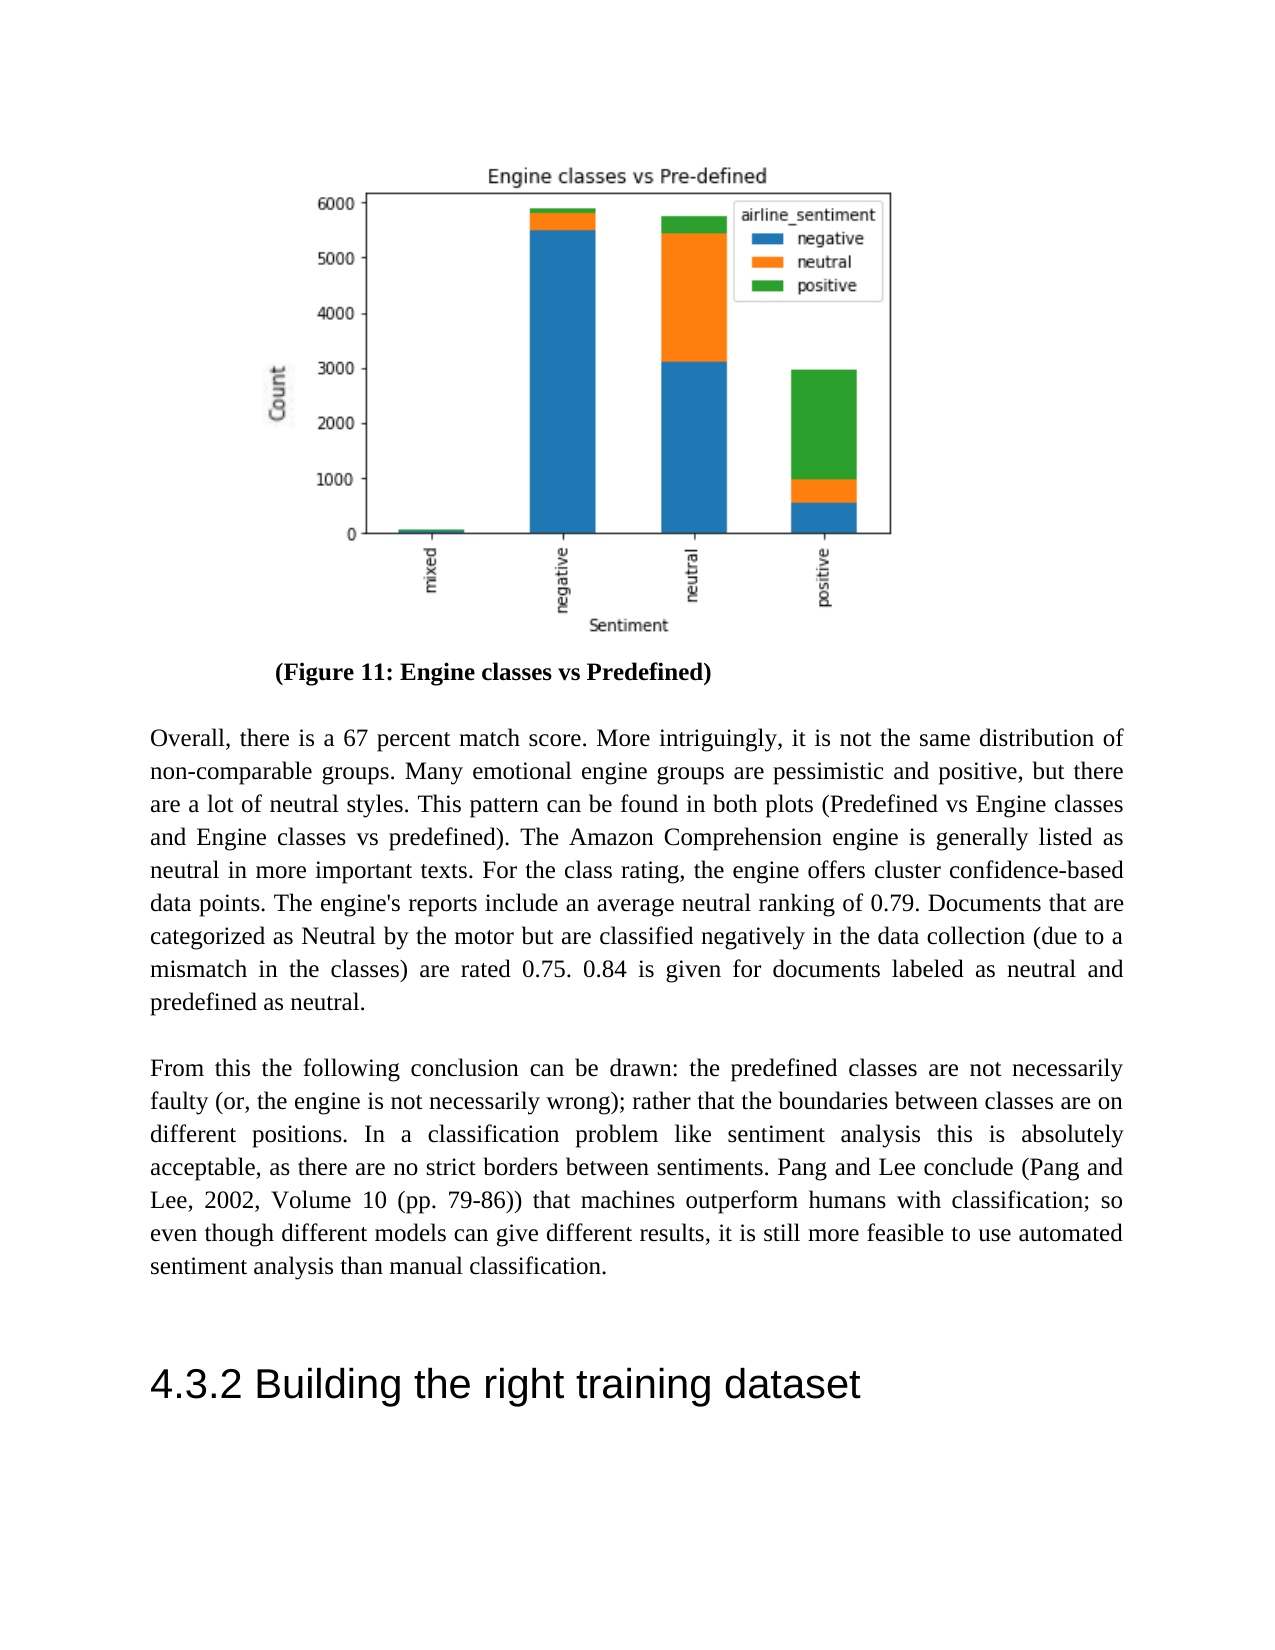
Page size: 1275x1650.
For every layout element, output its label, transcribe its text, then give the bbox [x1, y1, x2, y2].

picture [150, 150, 1001, 654]
text Overall, there is a 67 percent match score. More intriguingly, it is not the same distribution of non-comparable groups. Many emotional engine groups are pessimistic and positive, but there are a lot of neutral styles. This pattern can be found in both plots (Predefined vs Engine classes and Engine classes vs predefined). The Amazon Comprehension engine is generally listed as neutral in more important texts. For the class rating, the engine offers cluster confidence-based data points. The engine's reports include an average neutral ranking of 0.79. Documents that are categorized as Neutral by the motor but are classified negatively in the data collection (due to a mismatch in the classes) are rated 0.75. 0.84 is given for documents labeled as neutral and predefined as neutral. [150, 723, 1125, 1016]
text From this the following conclusion can be drawn: the predefined classes are not necessarily faulty (or, the engine is not necessarily wrong); rather that the boundaries between classes are on different positions. In a classification problem like sentiment analysis this is absolutely acceptable, as there are no strict borders between sentiments. Pang and Lee conclude (Pang and Lee, 2002, Volume 10 (pp. 79-86)) that machines outperform humans with classification; so even though different models can give different results, it is still more feasible to use automated sentiment analysis than manual classification. [150, 1053, 1125, 1280]
subtitle 4.3.2 Building the right training dataset [150, 1359, 1125, 1407]
text (Figure 11: Engine classes vs Predefined) [150, 657, 1125, 686]
